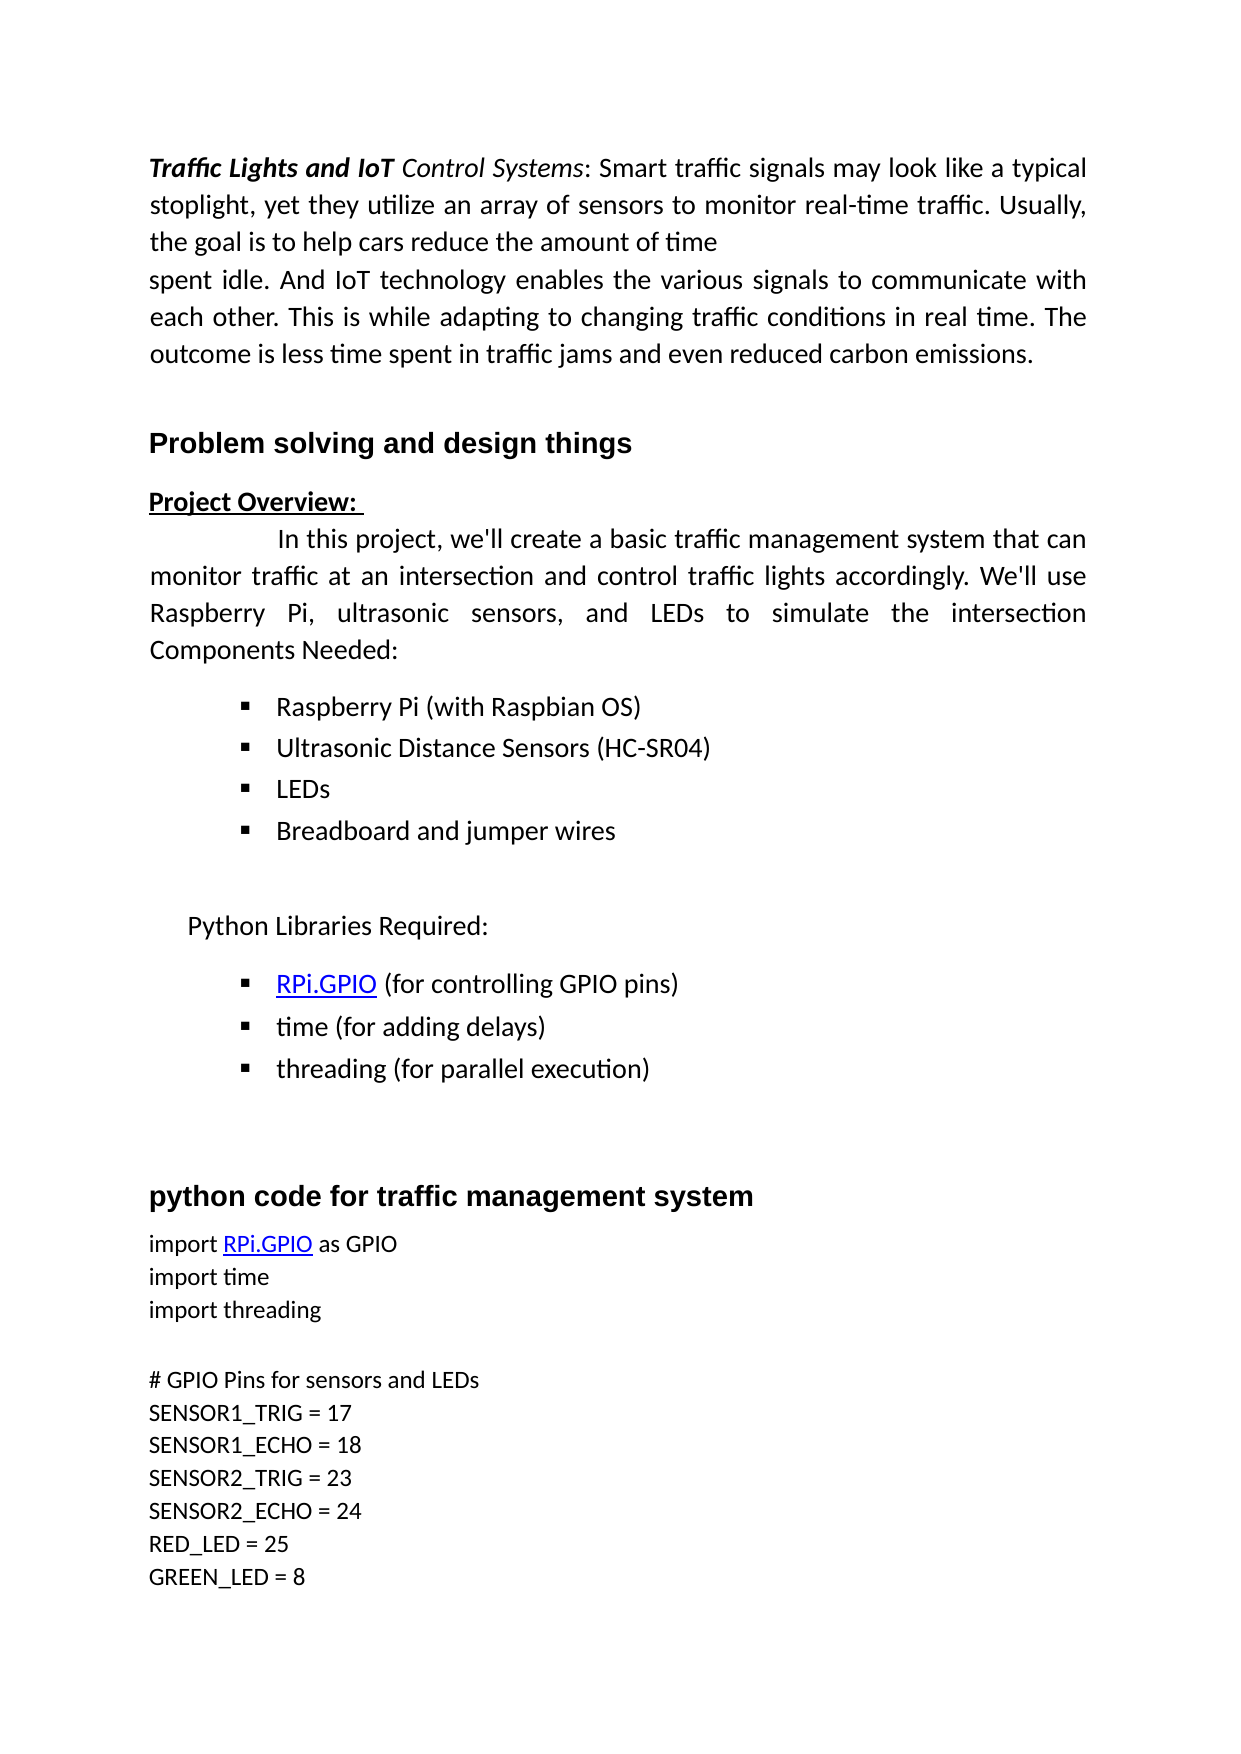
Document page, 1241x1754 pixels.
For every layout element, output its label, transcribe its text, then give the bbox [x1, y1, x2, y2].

text SENSOR1_TRIG = 17 [148, 1397, 846, 1427]
subtitle Problem solving and design things [148, 427, 1064, 460]
text SENSOR2_TRIG = 23 [148, 1462, 846, 1493]
text GREEN_LED = 8 [148, 1561, 846, 1591]
text Project Overview: [148, 484, 1088, 518]
text SENSOR2_ECHO = 24 [148, 1495, 846, 1526]
list time (for adding delays) [239, 1009, 1088, 1043]
text Traffic Lights and IoT Control Systems: Smart traffic signals may look like a typical stoplight, yet they utilize an array of sensors to monitor real-time traffic. Usually, the goal is to help cars reduce the amount of time [148, 150, 1088, 259]
text Python Libraries Required: [187, 908, 1088, 942]
text spent idle. And IoT technology enables the various signals to communicate with each other. This is while adapting to changing traffic conditions in real time. The outcome is less time spent in traffic jams and even reduced carbon emissions. [148, 262, 1088, 370]
text # GPIO Pins for sensors and LEDs [148, 1364, 846, 1394]
list Ultrasonic Distance Sensors (HC-SR04) [239, 731, 1088, 765]
list threading (for parallel execution) [239, 1051, 1088, 1085]
list RPi.GPIO (for controlling GPIO pins) [239, 966, 1088, 1001]
text import time [148, 1261, 474, 1292]
text import threading [148, 1294, 846, 1324]
text In this project, we'll create a basic traffic management system that can monitor traffic at an intersection and control traffic lights accordingly. We'll use Raspberry Pi, ultrasonic sensors, and LEDs to simulate the intersection Components Needed: [148, 521, 1088, 667]
text RED_LED = 25 [148, 1528, 846, 1558]
list Breadboard and jumper wires [239, 813, 1088, 847]
text import RPi.GPIO as GPIO [148, 1228, 474, 1259]
list Raspberry Pi (with Raspbian OS) [239, 689, 1088, 724]
list LEDs [239, 771, 1088, 806]
text SENSOR1_ECHO = 18 [148, 1429, 846, 1460]
subtitle python code for traffic management system [148, 1179, 1064, 1212]
